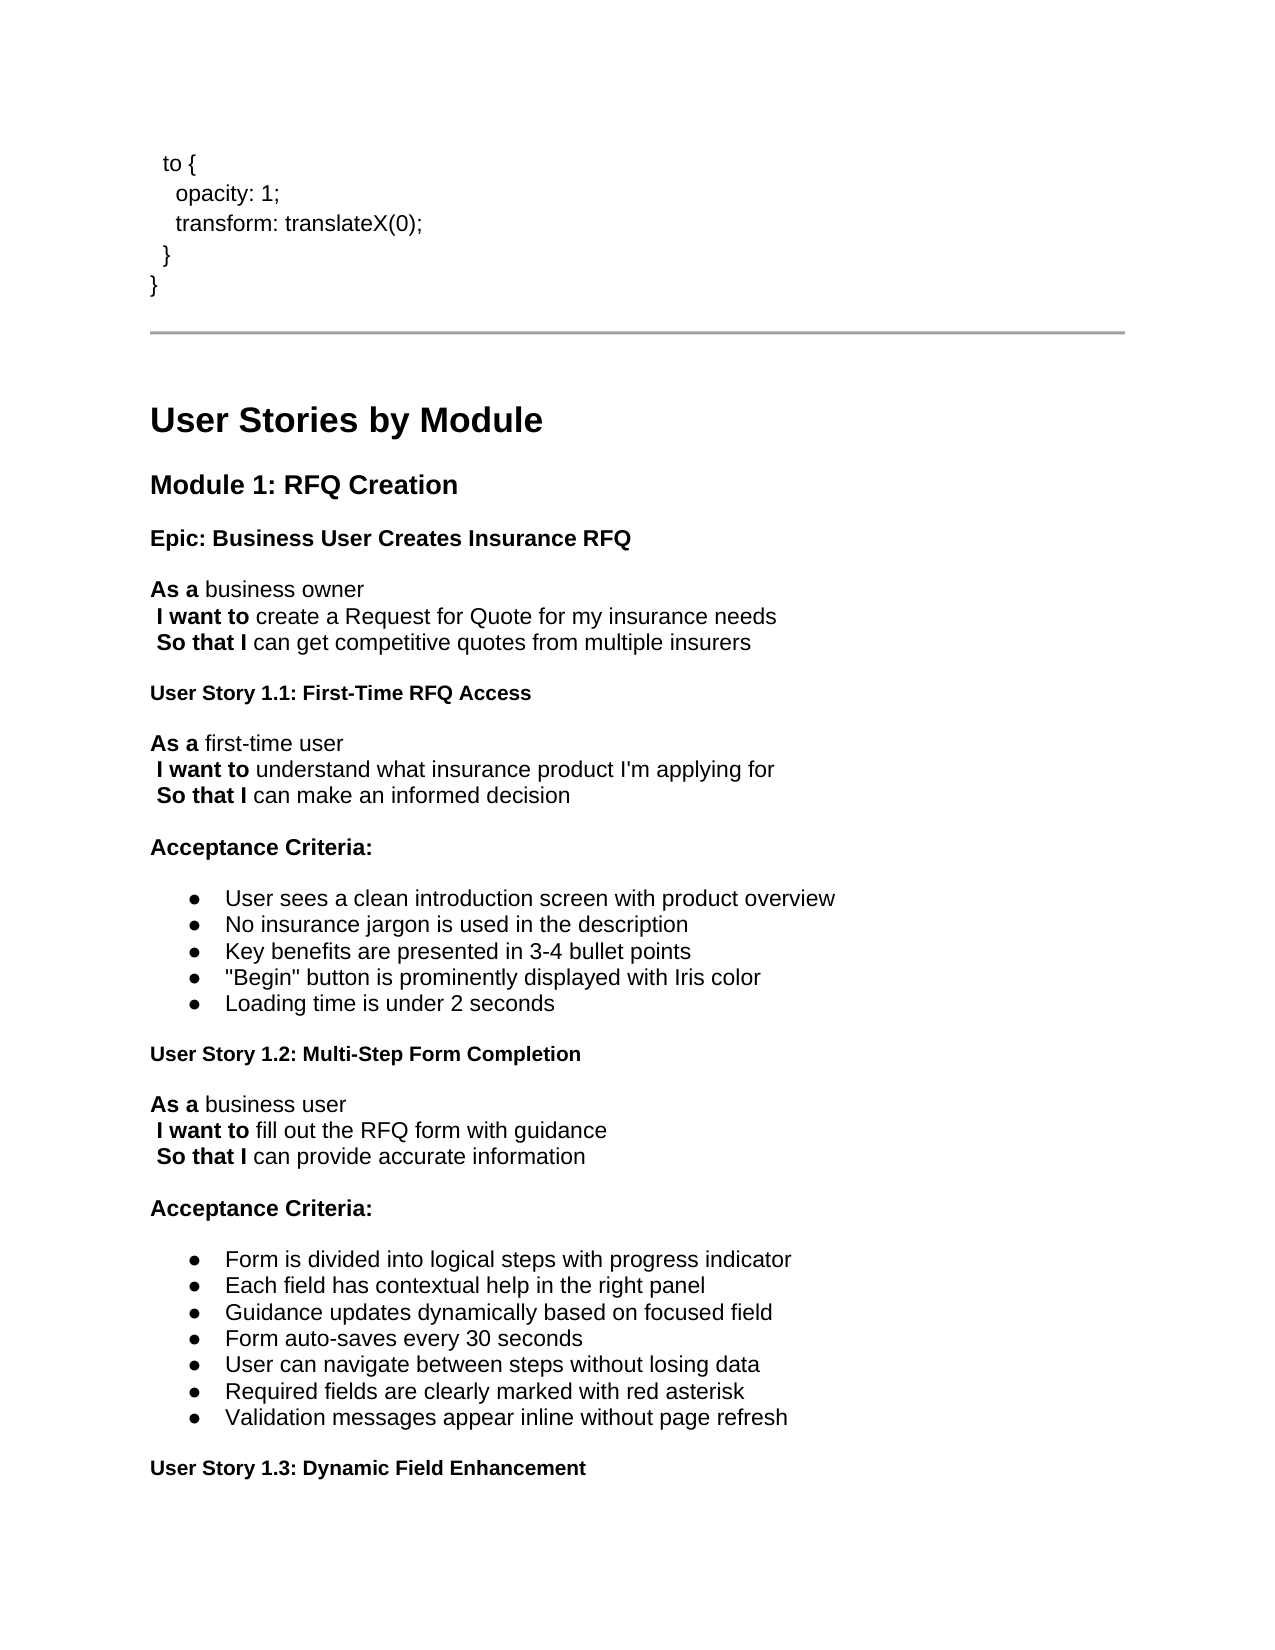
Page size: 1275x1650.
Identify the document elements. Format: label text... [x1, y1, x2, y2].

subtitle User Story 1.3: Dynamic Field Enhancement [150, 1456, 1125, 1479]
text As a business user I want to fill out the RFQ form with guidance So that I can provide accurate information [150, 1091, 1125, 1170]
list No insurance jargon is used in the description [187, 911, 1125, 938]
text As a first-time user I want to understand what insurance product I'm applying for So that I can make an informed decision [150, 729, 1125, 808]
list "Begin" button is prominently displayed with Iris color [187, 964, 1125, 990]
text to { [150, 150, 1125, 176]
text Acceptance Criteria: [150, 833, 1125, 860]
list Loading time is under 2 seconds [187, 990, 1125, 1017]
list Key benefits are presented in 3-4 bullet points [187, 938, 1125, 964]
subtitle User Story 1.1: First-Time RFQ Access [150, 681, 1125, 704]
list Form is divided into logical steps with progress indicator [187, 1246, 1125, 1272]
subtitle User Stories by Module [150, 399, 1125, 440]
subtitle User Story 1.2: Multi-Step Form Completion [150, 1042, 1125, 1066]
list User sees a clean introduction screen with product overview [187, 885, 1125, 911]
list Validation messages appear inline without page refresh [187, 1404, 1125, 1431]
list Each field has contextual help in the right panel [187, 1272, 1125, 1299]
text transform: translateX(0); [150, 210, 1125, 237]
list User can navigate between steps without losing data [187, 1351, 1125, 1378]
list Guidance updates dynamically based on focused field [187, 1299, 1125, 1325]
text As a business owner I want to create a Request for Quote for my insurance needs So that I can get competitive quotes from multiple insurers [150, 576, 1125, 656]
text } [150, 241, 1125, 267]
text opacity: 1; [150, 180, 1125, 207]
list Form auto-saves every 30 seconds [187, 1325, 1125, 1351]
text } [150, 271, 1125, 297]
subtitle Module 1: RFQ Creation [150, 469, 1125, 500]
subtitle Epic: Business User Creates Insurance RFQ [150, 525, 1125, 551]
text Acceptance Criteria: [150, 1195, 1125, 1221]
list Required fields are clearly marked with red asterisk [187, 1378, 1125, 1404]
